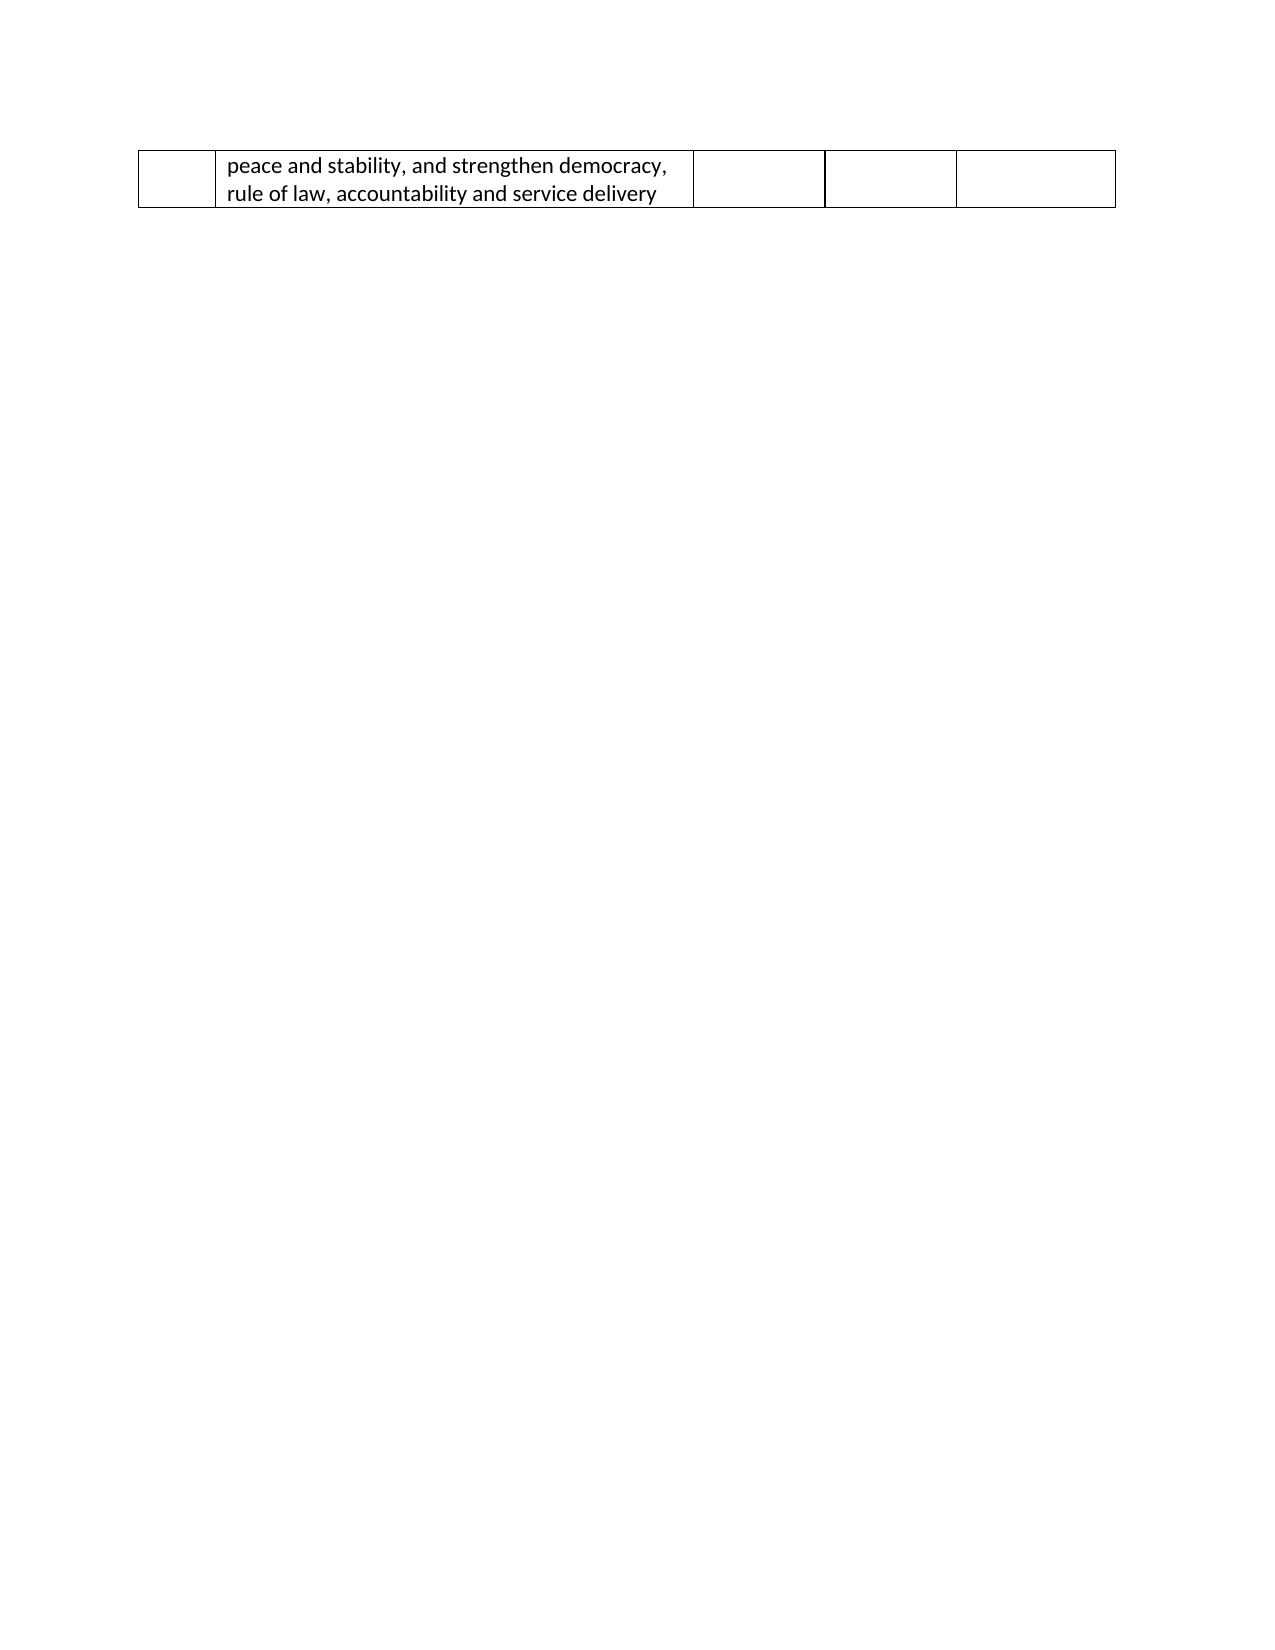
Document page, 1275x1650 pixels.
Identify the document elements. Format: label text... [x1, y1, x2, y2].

table_cell [694, 151, 824, 207]
table_cell 3 [139, 151, 215, 207]
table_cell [957, 151, 1115, 207]
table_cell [216, 151, 693, 207]
table_cell [826, 151, 956, 207]
